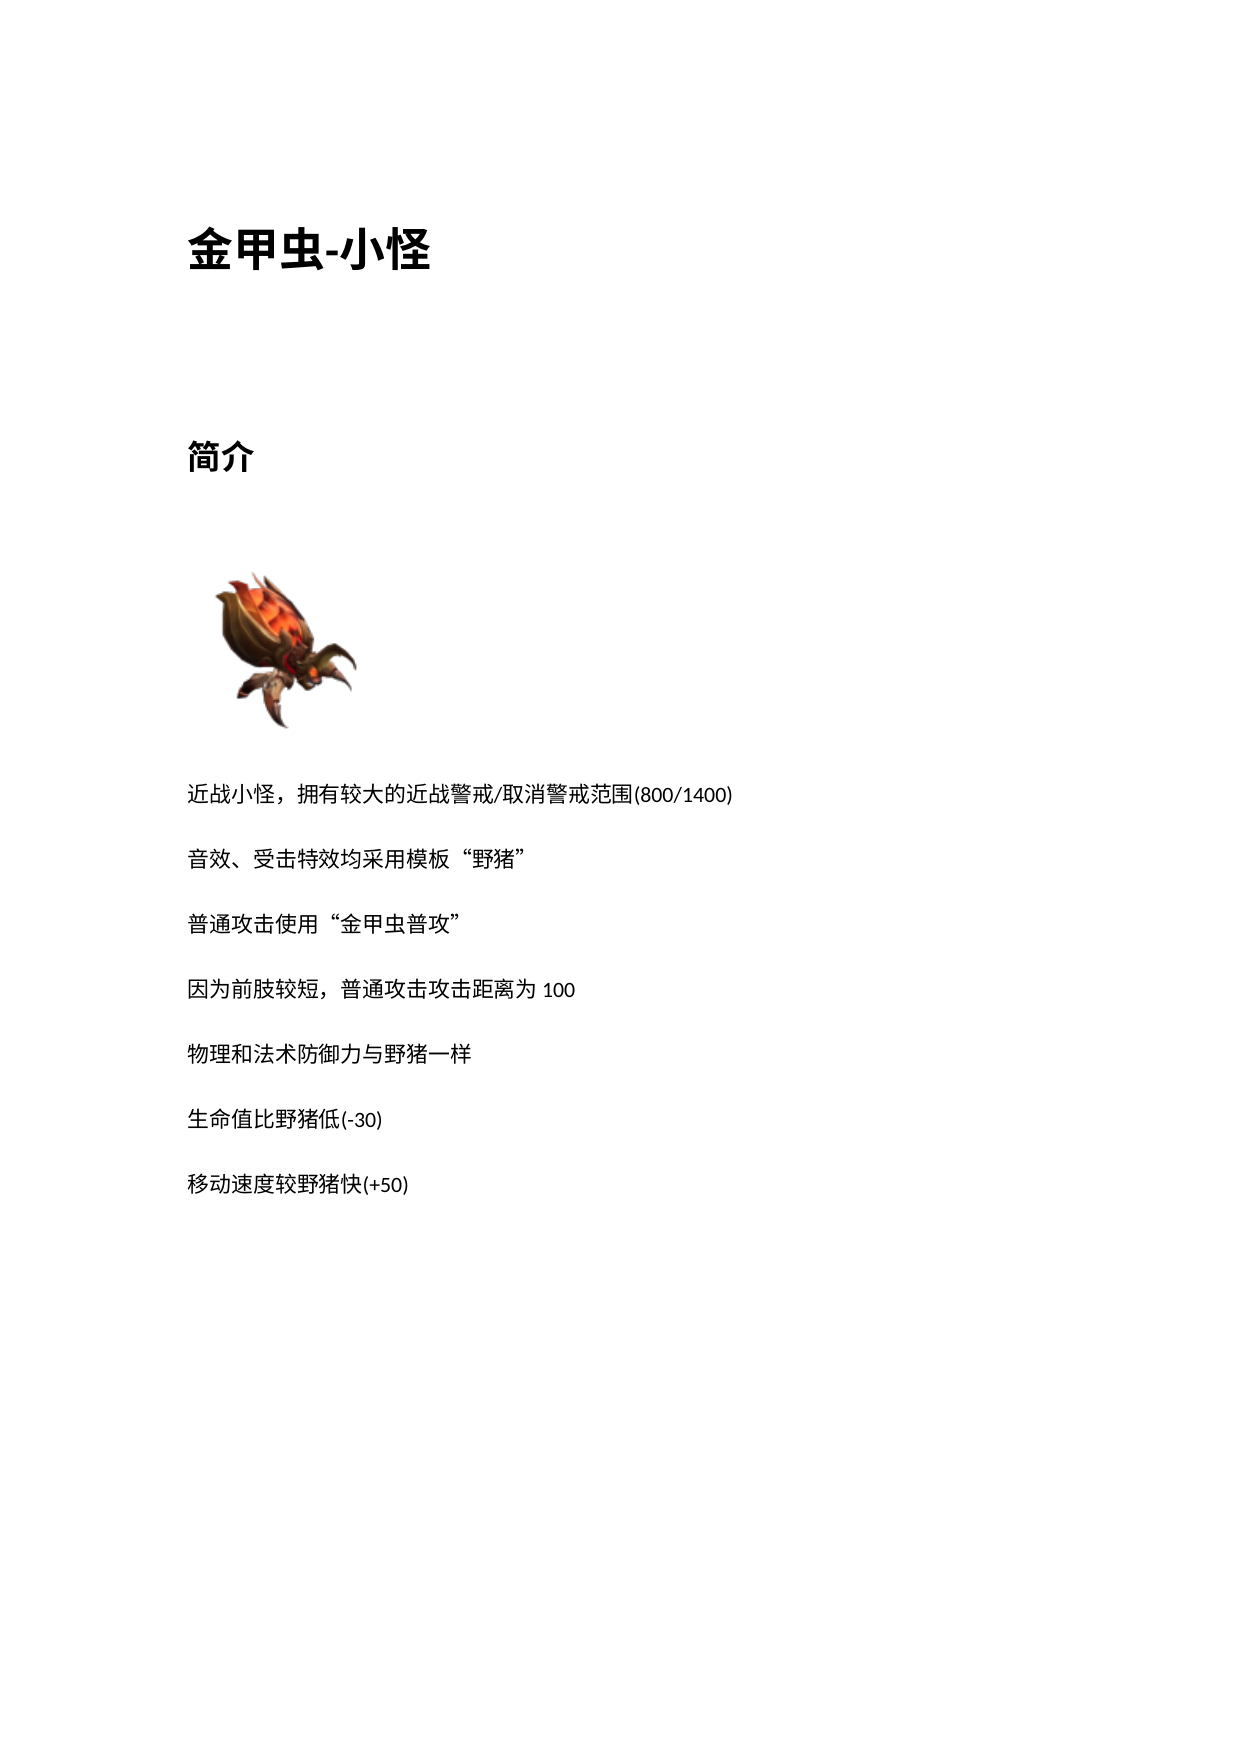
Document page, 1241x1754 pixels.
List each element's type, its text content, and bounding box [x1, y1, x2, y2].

text 普通攻击使用“金甲虫普攻” [187, 906, 1053, 939]
text 移动速度较野猪快(+50) [187, 1166, 1053, 1199]
subtitle 简介 [187, 422, 1053, 487]
text 生命值比野猪低(-30) [187, 1101, 1053, 1134]
text 物理和法术防御力与野猪一样 [187, 1036, 1053, 1069]
text 音效、受击特效均采用模板“野猪” [187, 841, 1053, 874]
text 因为前肢较短，普通攻击攻击距离为100 [187, 971, 1053, 1004]
picture [187, 548, 388, 749]
subtitle 金甲虫-小怪 [187, 197, 1053, 295]
text 近战小怪，拥有较大的近战警戒/取消警戒范围(800/1400) [187, 776, 1053, 809]
